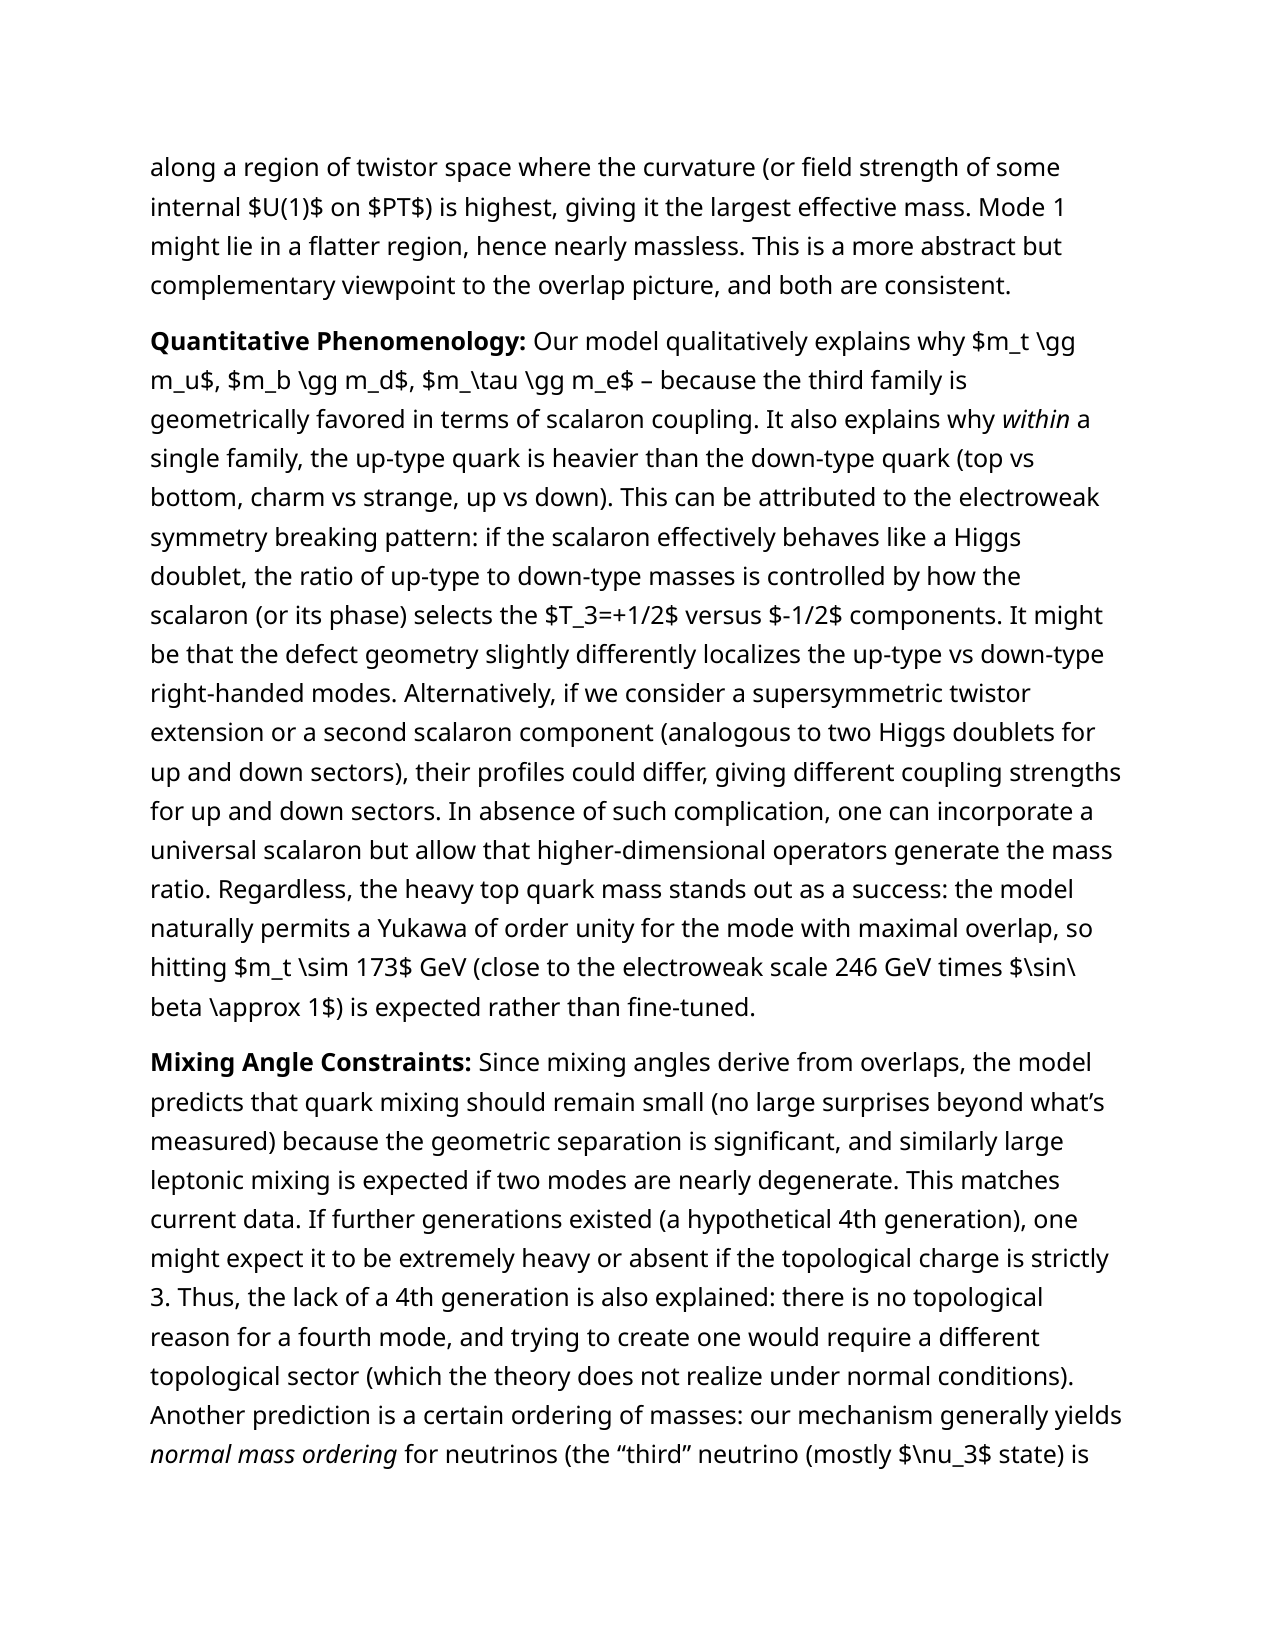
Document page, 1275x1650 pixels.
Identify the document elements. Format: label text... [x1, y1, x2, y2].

text Quantitative Phenomenology: Our model qualitatively explains why $m_t \gg m_u$, $m_b \gg m_d$, $m_\tau \gg m_e$ – because the third family is geometrically favored in terms of scalaron coupling. It also explains why within a single family, the up-type quark is heavier than the down-type quark (top vs bottom, charm vs strange, up vs down). This can be attributed to the electroweak symmetry breaking pattern: if the scalaron effectively behaves like a Higgs doublet, the ratio of up-type to down-type masses is controlled by how the scalaron (or its phase) selects the $T_3=+1/2$ versus $-1/2$ components. It might be that the defect geometry slightly differently localizes the up-type vs down-type right-handed modes. Alternatively, if we consider a supersymmetric twistor extension or a second scalaron component (analogous to two Higgs doublets for up and down sectors), their profiles could differ, giving different coupling strengths for up and down sectors. In absence of such complication, one can incorporate a universal scalaron but allow that higher-dimensional operators generate the mass ratio. Regardless, the heavy top quark mass stands out as a success: the model naturally permits a Yukawa of order unity for the mode with maximal overlap, so hitting $m_t \sim 173$ GeV (close to the electroweak scale 246 GeV times $\sin\beta \approx 1$) is expected rather than fine-tuned. [150, 323, 1125, 1023]
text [150, 150, 1125, 302]
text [150, 1045, 1125, 1471]
